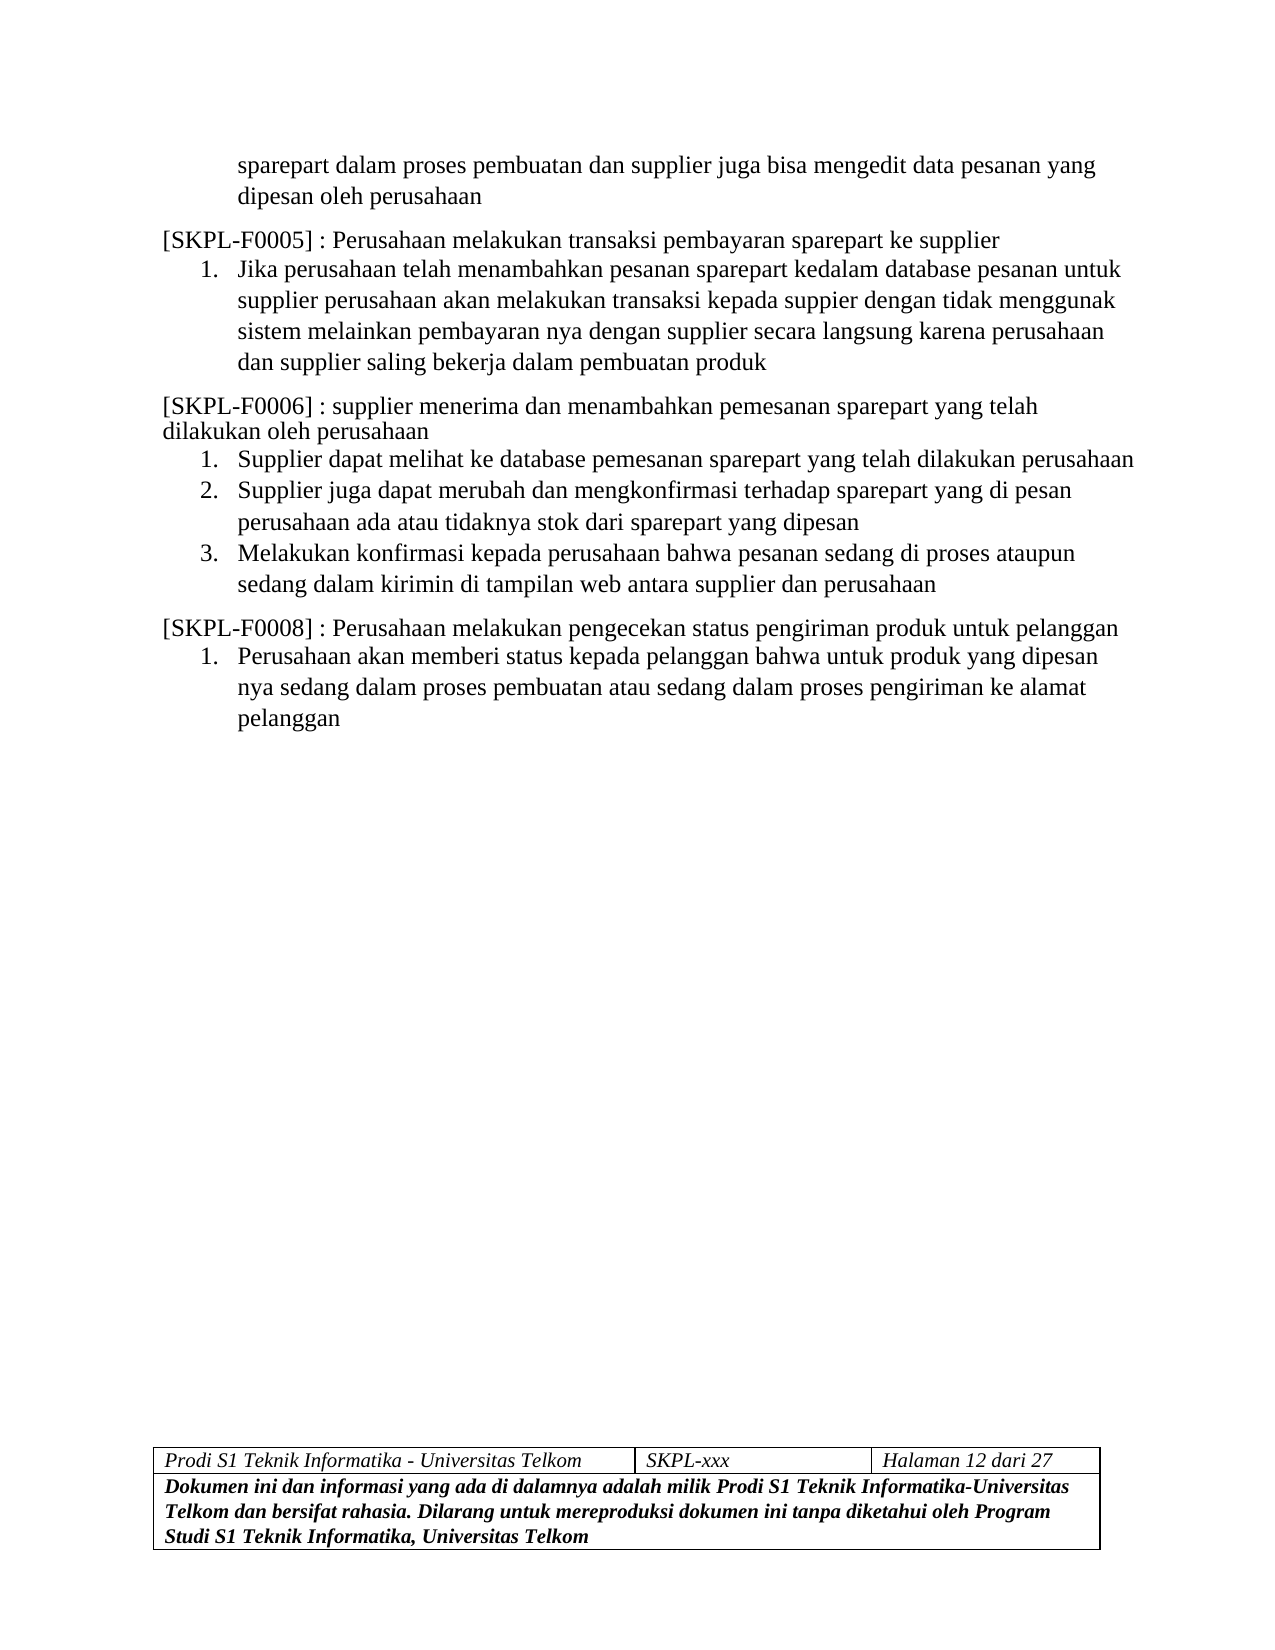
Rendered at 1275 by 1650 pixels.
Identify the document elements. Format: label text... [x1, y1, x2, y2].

list Supplier juga dapat merubah dan mengkonfirmasi terhadap sparepart yang di pesan perusahaan ada atau tidaknya stok dari sparepart yang dipesan [200, 476, 1140, 535]
list Perusahaan akan memberi status kepada pelanggan bahwa untuk produk yang dipesan nya sedang dalam proses pembuatan atau sedang dalam proses pengiriman ke alamat pelanggan [200, 641, 1140, 732]
text [SKPL-F0008] : Perusahaan melakukan pengecekan status pengiriman produk untuk pelanggan [162, 616, 1140, 641]
list Melakukan konfirmasi kepada perusahaan bahwa pesanan sedang di proses ataupun sedang dalam kirimin di tampilan web antara supplier dan perusahaan [200, 538, 1140, 597]
list Supplier dapat melihat ke database pemesanan sparepart yang telah dilakukan perusahaan [200, 444, 1140, 473]
text [SKPL-F0005] : Perusahaan melakukan transaksi pembayaran sparepart ke supplier [162, 229, 1140, 254]
list Jika perusahaan telah menambahkan pesanan sparepart kedalam database pesanan untuk supplier perusahaan akan melakukan transaksi kepada suppier dengan tidak menggunak sistem melainkan pembayaran nya dengan supplier secara langsung karena perusahaan dan supplier saling bekerja dalam pembuatan produk [200, 254, 1140, 376]
text [SKPL-F0006] : supplier menerima dan menambahkan pemesanan sparepart yang telah dilakukan oleh perusahaan [162, 394, 1140, 444]
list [200, 150, 1140, 210]
